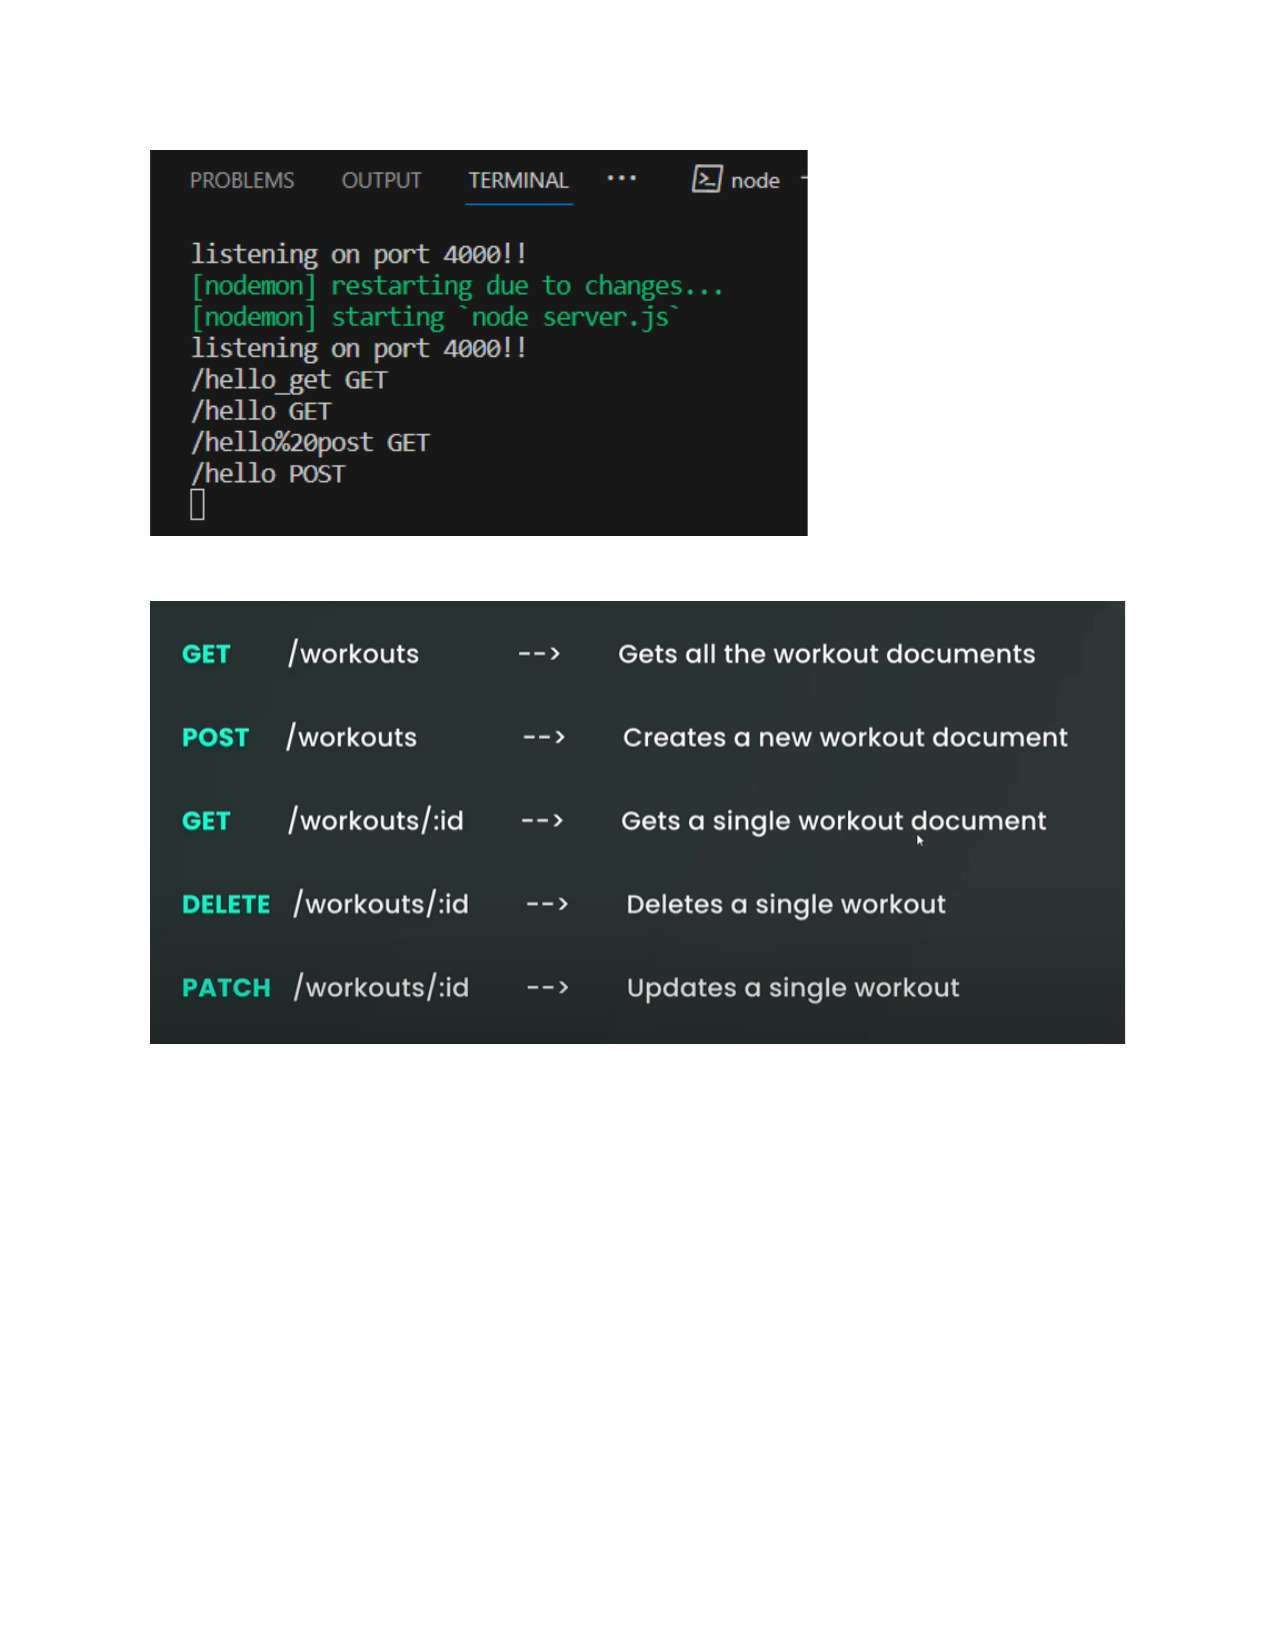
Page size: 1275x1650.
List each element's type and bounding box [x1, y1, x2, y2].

picture [150, 150, 808, 536]
picture [150, 601, 1125, 1044]
